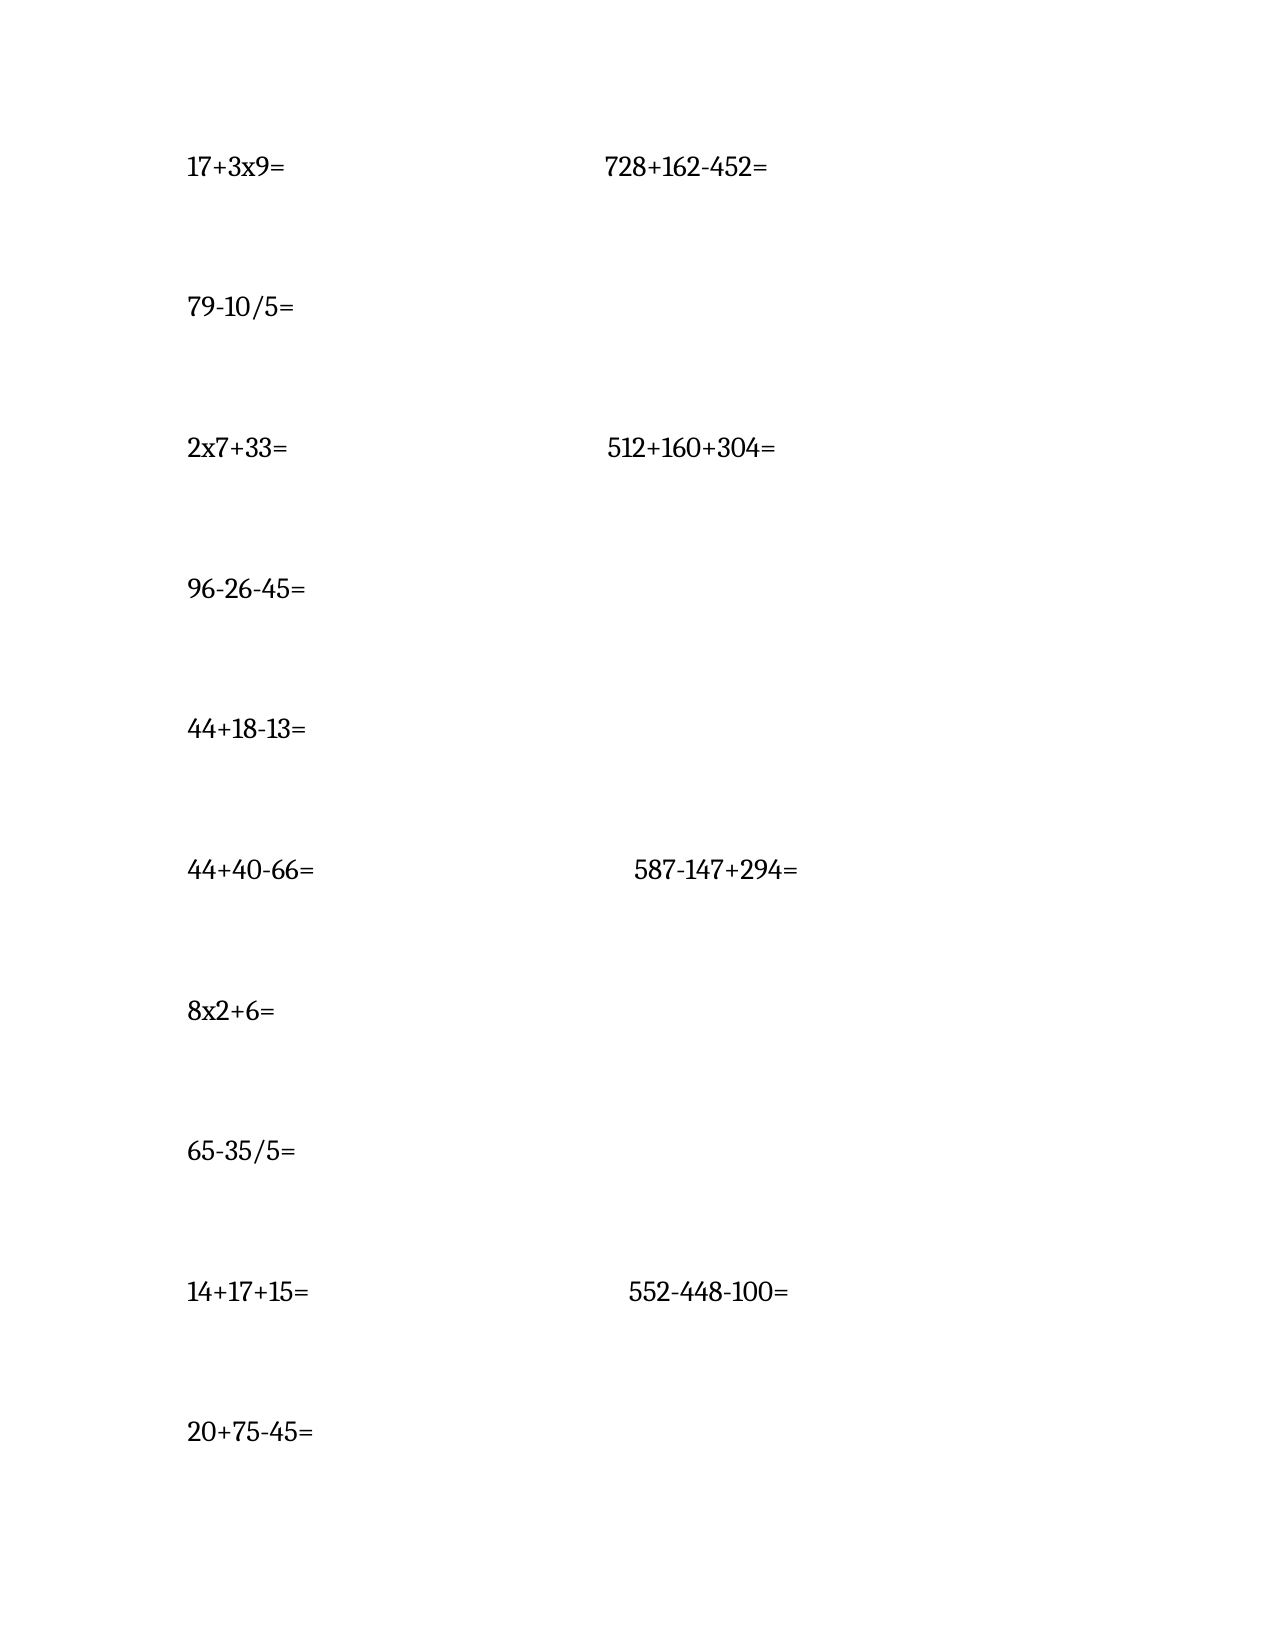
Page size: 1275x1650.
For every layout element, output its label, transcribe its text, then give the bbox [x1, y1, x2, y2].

text 44+40-66= 587-147+294= [187, 853, 1087, 887]
text 2x7+33= 512+160+304= [187, 431, 1087, 465]
text 65-35/5= [187, 1134, 1087, 1168]
text 20+75-45= [187, 1416, 1087, 1449]
text 79-10/5= [187, 291, 1087, 324]
text 17+3x9= 728+162-452= [187, 150, 1087, 183]
text 44+18-13= [187, 712, 1087, 746]
text 96-26-45= [187, 572, 1087, 605]
text 8x2+6= [187, 994, 1087, 1027]
text 14+17+15= 552-448-100= [187, 1275, 1087, 1308]
